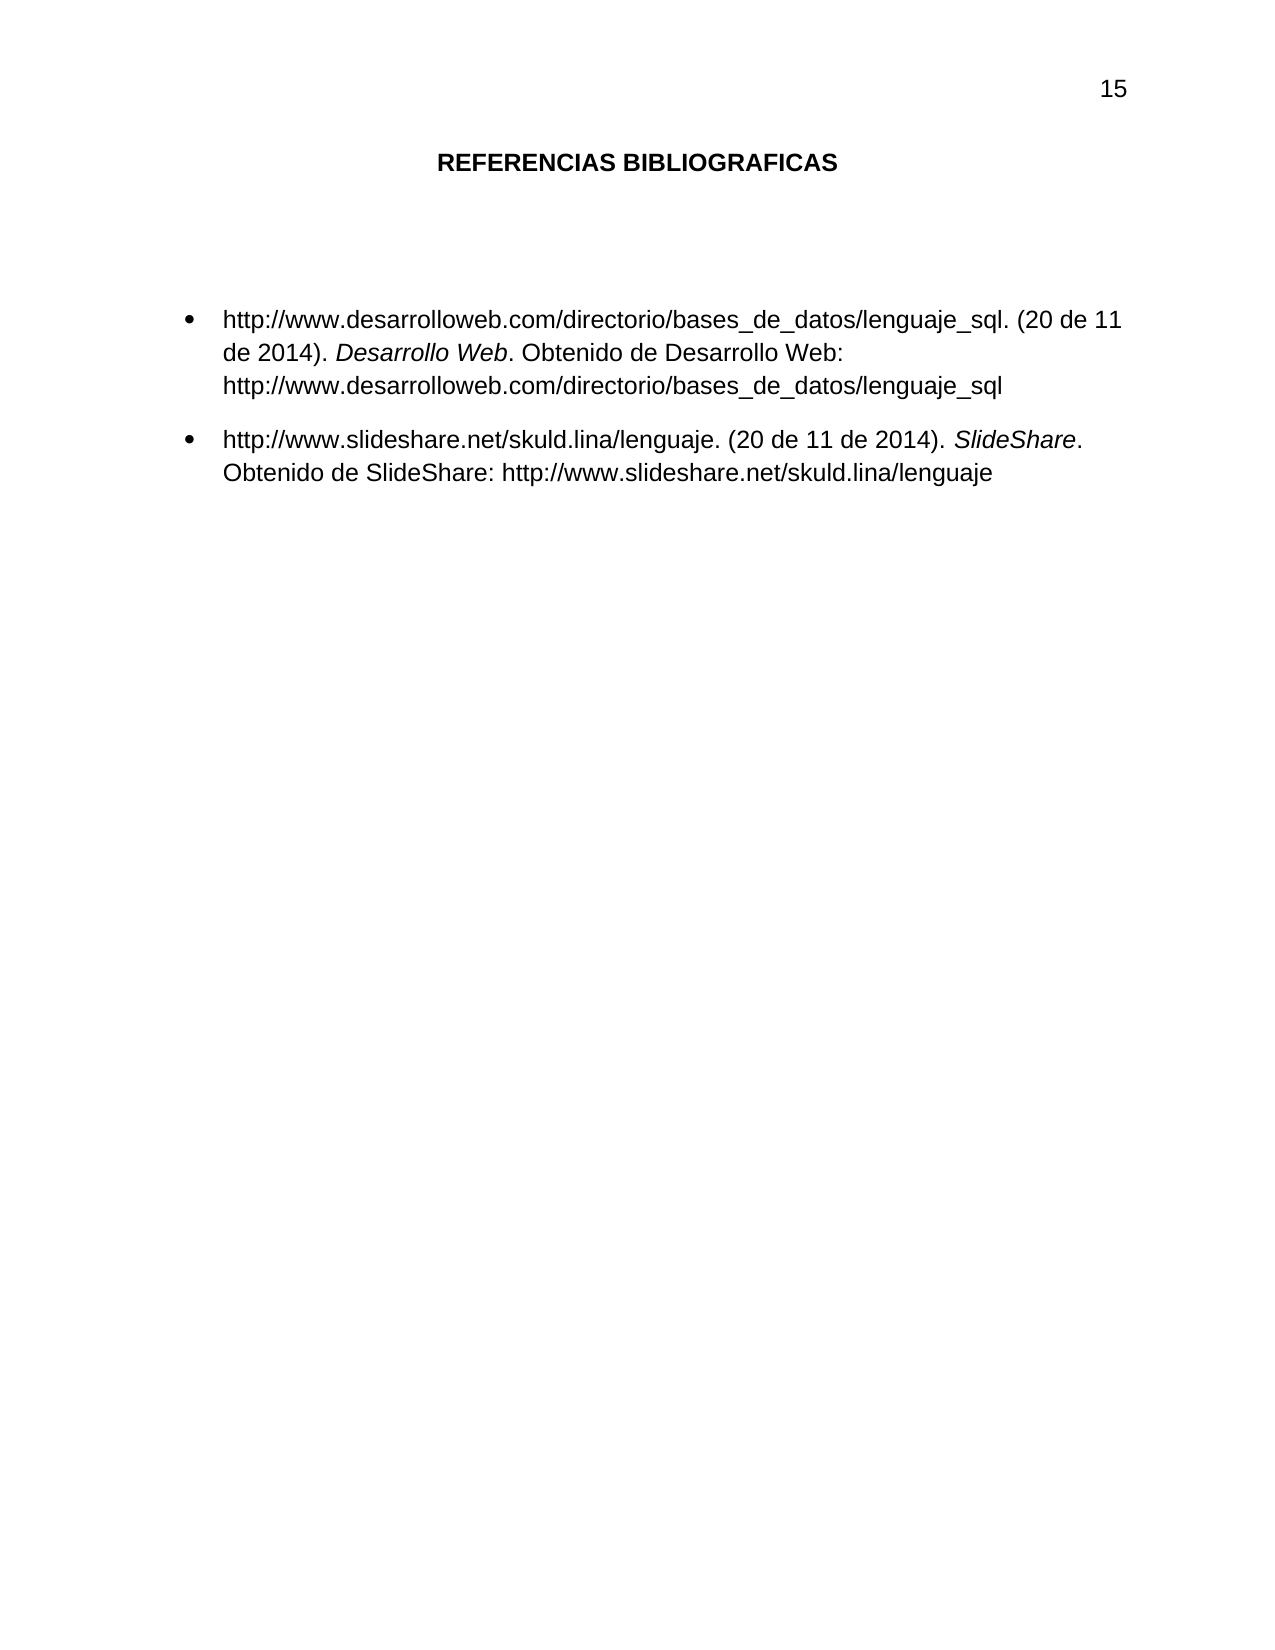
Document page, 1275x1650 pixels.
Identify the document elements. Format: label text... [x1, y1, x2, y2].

subtitle REFERENCIAS BIBLIOGRAFICAS [148, 148, 1127, 176]
